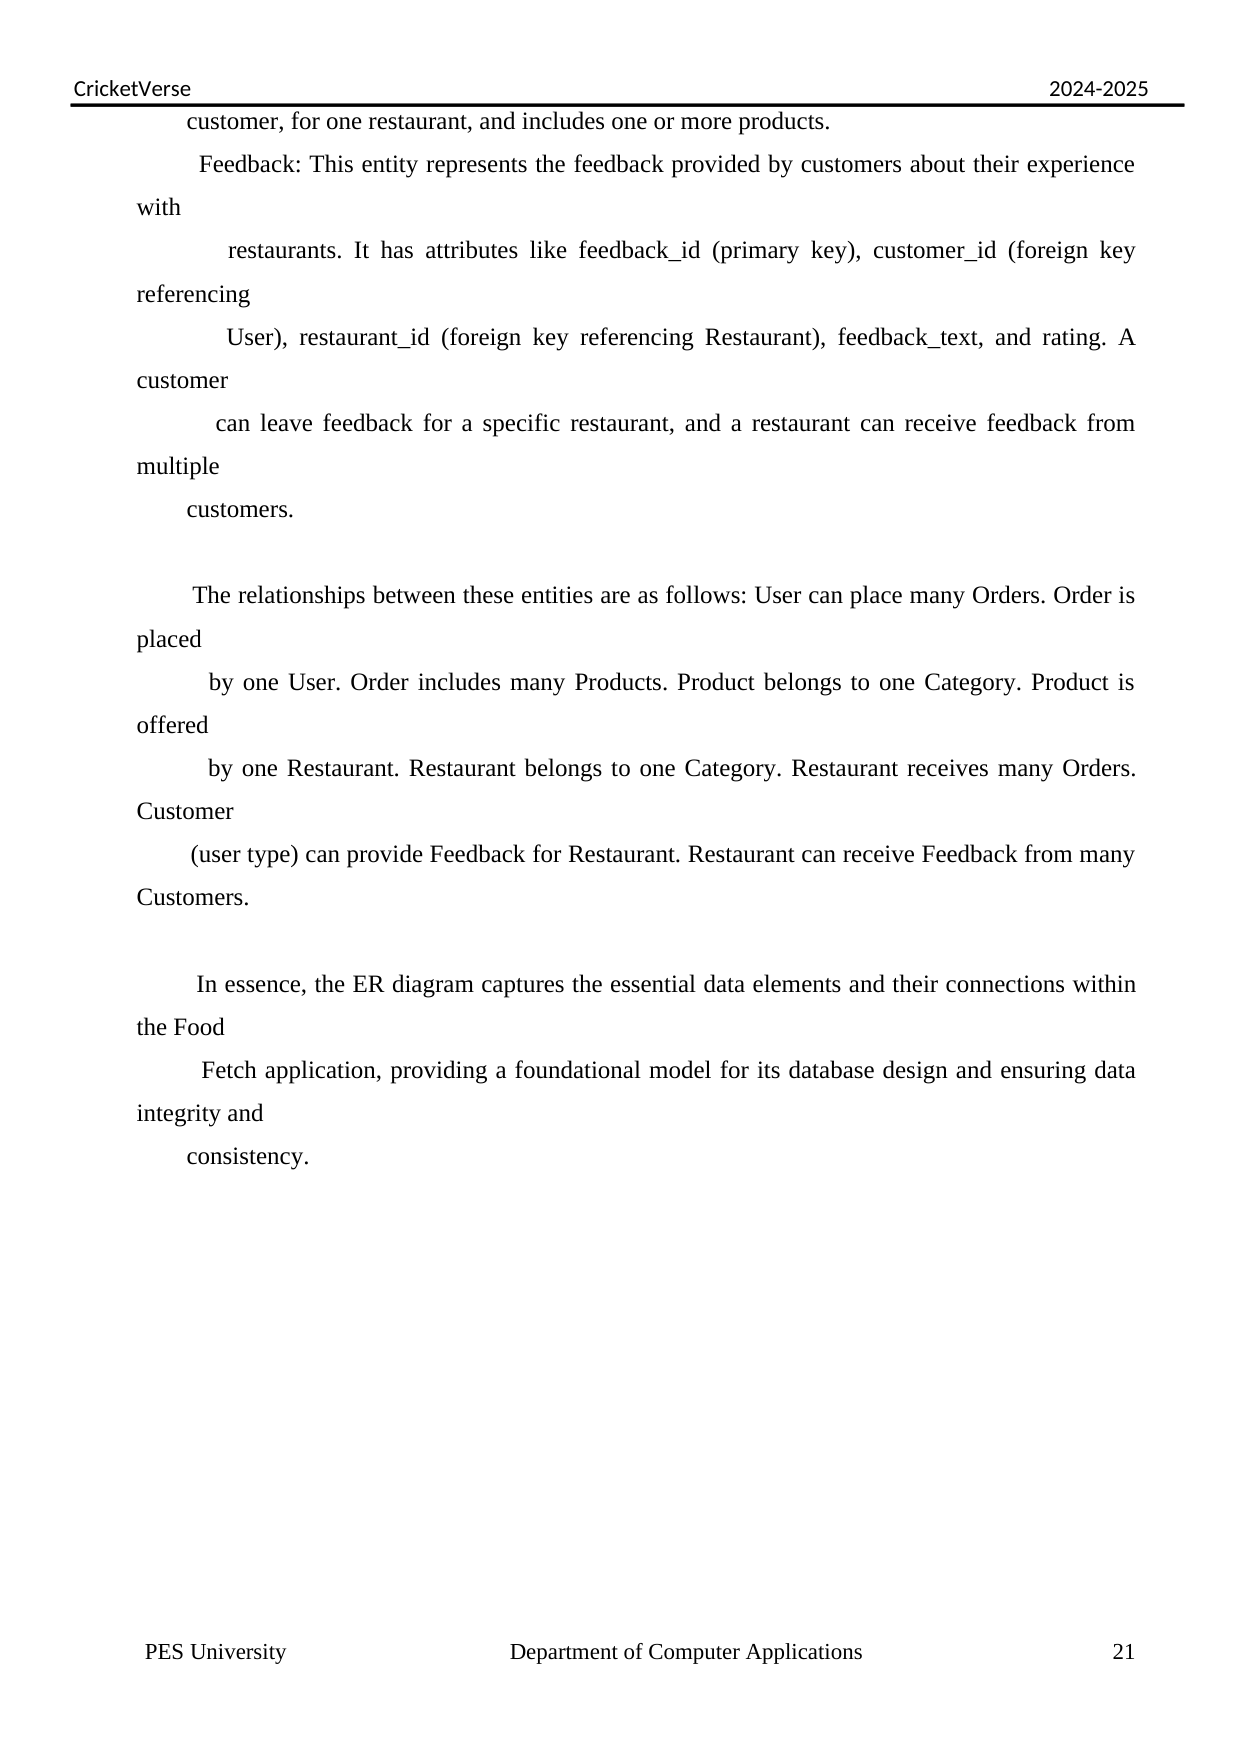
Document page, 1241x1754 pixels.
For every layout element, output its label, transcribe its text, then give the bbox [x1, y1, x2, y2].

text consistency. [136, 1141, 1137, 1170]
text customers. [136, 494, 1137, 523]
text User), restaurant_id (foreign key referencing Restaurant), feedback_text, and rating. A customer [136, 322, 1137, 394]
text (user type) can provide Feedback for Restaurant. Restaurant can receive Feedback from many Customers. [136, 839, 1137, 911]
text by one Restaurant. Restaurant belongs to one Category. Restaurant receives many Orders. Customer [136, 753, 1137, 825]
text Feedback: This entity represents the feedback provided by customers about their experience with [136, 149, 1137, 221]
text can leave feedback for a specific restaurant, and a restaurant can receive feedback from multiple [136, 408, 1137, 480]
text restaurants. It has attributes like feedback_id (primary key), customer_id (foreign key referencing [136, 236, 1137, 307]
text Fetch application, providing a foundational model for its database design and ensuring data integrity and [136, 1055, 1137, 1127]
text customer, for one restaurant, and includes one or more products. [136, 106, 1137, 135]
text The relationships between these entities are as follows: User can place many Orders. Order is placed [136, 581, 1137, 652]
text In essence, the ER diagram captures the essential data elements and their connections within the Food [136, 969, 1137, 1041]
text by one User. Order includes many Products. Product belongs to one Category. Product is offered [136, 667, 1137, 739]
